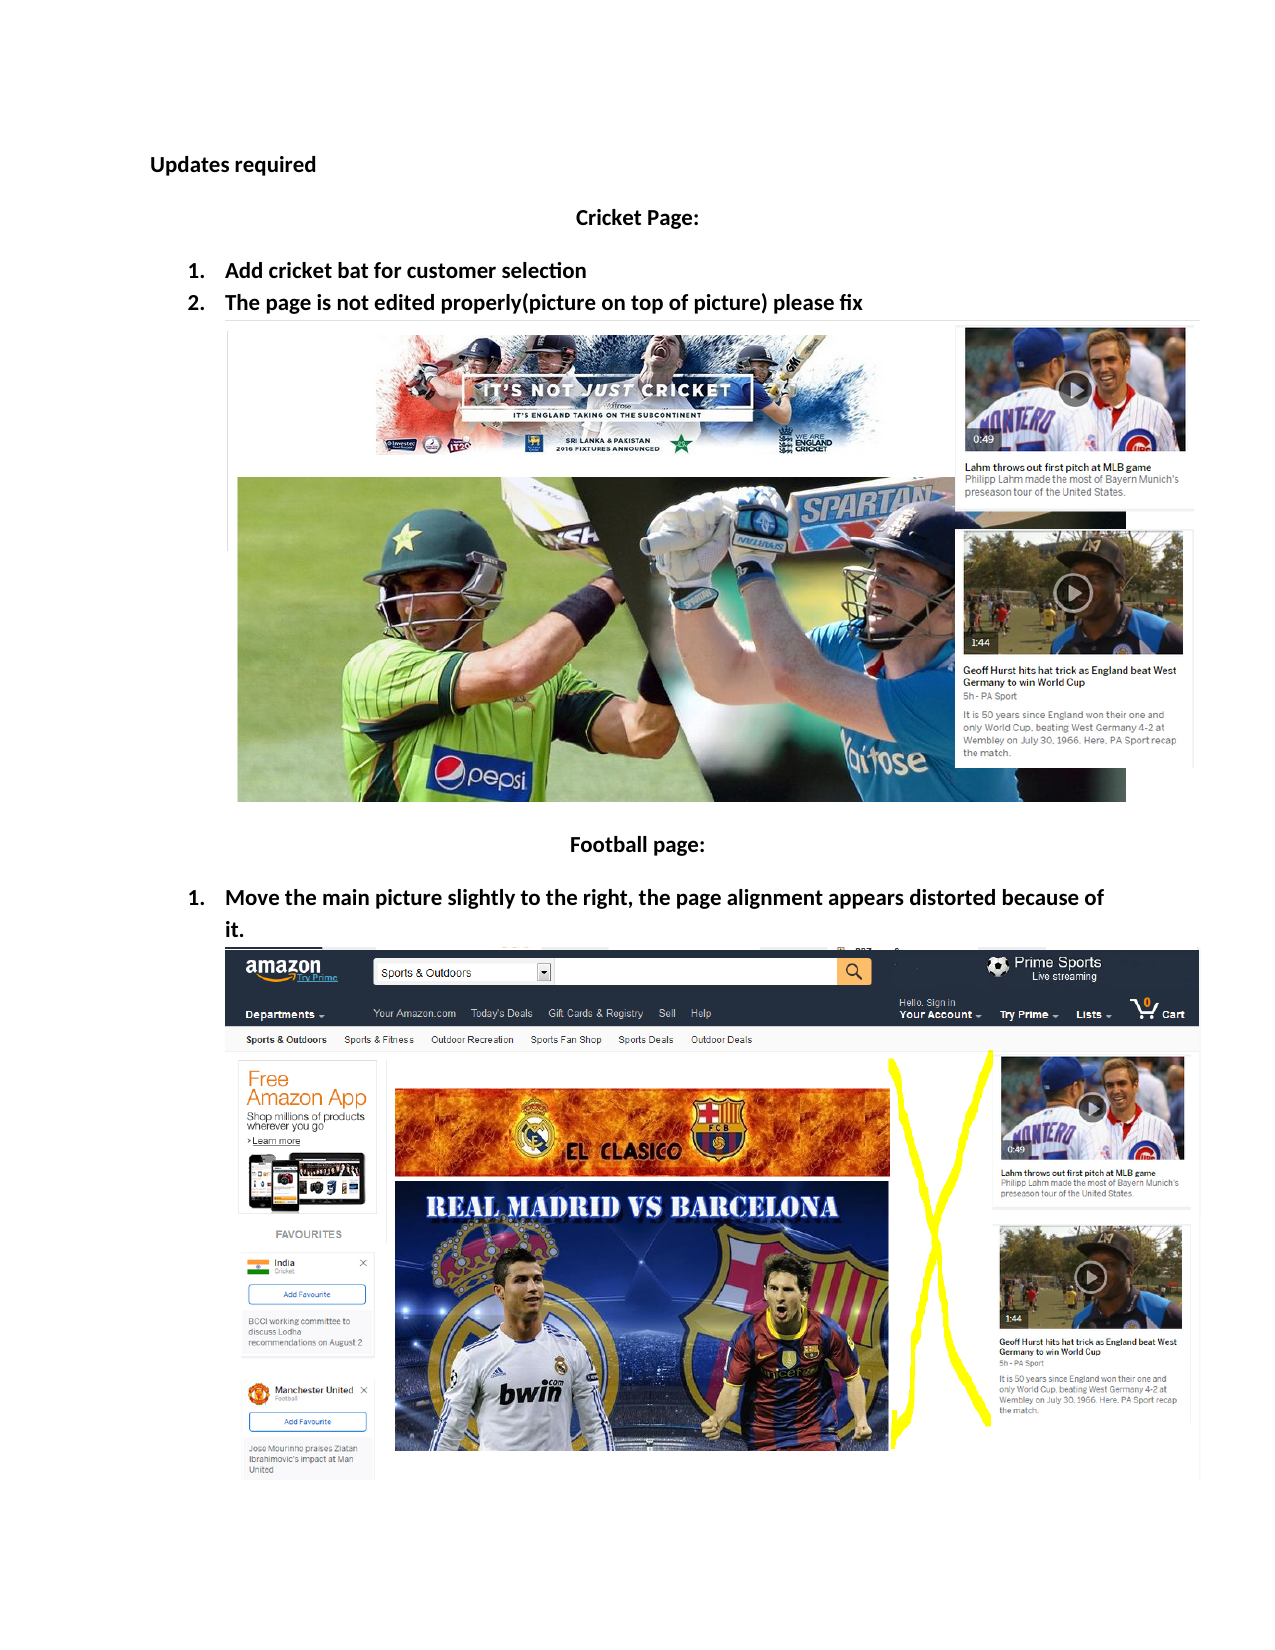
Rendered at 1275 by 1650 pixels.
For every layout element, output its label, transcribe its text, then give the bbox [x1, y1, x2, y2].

picture [225, 320, 1200, 806]
text Updates required [150, 150, 1125, 178]
picture [225, 947, 1200, 1480]
list Move the main picture slightly to the right, the page alignment appears distorted because of it. [187, 883, 1125, 943]
text Football page: [150, 830, 1125, 858]
list The page is not edited properly(picture on top of picture) please fix [187, 288, 1125, 316]
list Add cricket bat for customer selection [187, 256, 1125, 284]
text Cricket Page: [150, 203, 1125, 231]
